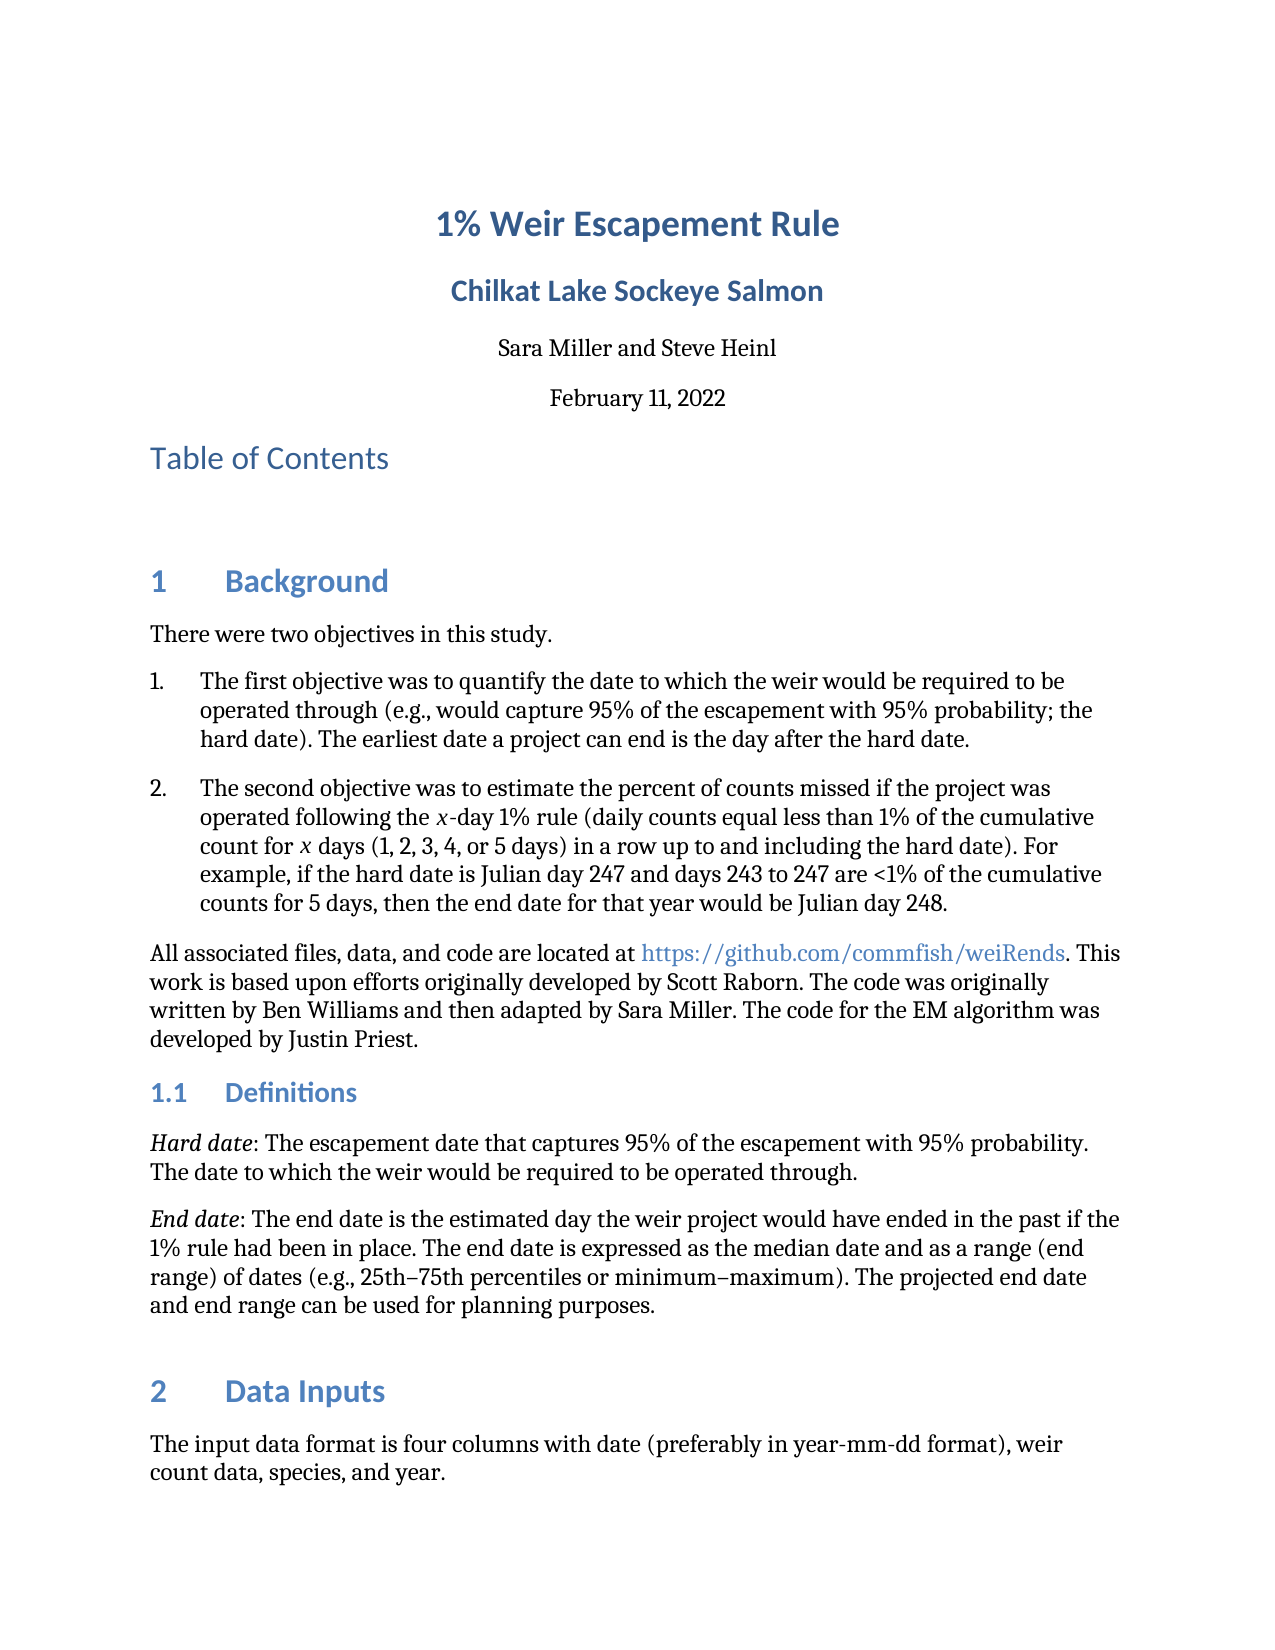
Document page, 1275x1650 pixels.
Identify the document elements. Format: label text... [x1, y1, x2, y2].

text Hard date: The escapement date that captures 95% of the escapement with 95% probability. The date to which the weir would be required to be operated through. [150, 1129, 1125, 1186]
subtitle Chilkat Lake Sockeye Salmon [150, 271, 1125, 309]
text There were two objectives in this study. [150, 619, 1125, 648]
text Sara Miller and Steve Heinl [150, 334, 1125, 363]
list The second objective was to estimate the percent of counts missed if the project was operated following the -day 1% rule (daily counts equal less than 1% of the cumulative count for days (1, 2, 3, 4, or 5 days) in a row up to and including the hard date). For example, if the hard date is Julian day 247 and days 243 to 247 are <1% of the cumulative counts for 5 days, then the end date for that year would be Julian day 248. [150, 774, 1125, 918]
subtitle 2 Data Inputs [150, 1370, 1125, 1411]
text End date: The end date is the estimated day the weir project would have ended in the past if the 1% rule had been in place. The end date is expressed as the median date and as a range (end range) of dates (e.g., 25th–75th percentiles or minimum–maximum). The projected end date and end range can be used for planning purposes. [150, 1205, 1125, 1320]
text All associated files, data, and code are located at https://github.com/commfish/weiRends. This work is based upon efforts originally developed by Scott Raborn. The code was originally written by Ben Williams and then adapted by Sara Miller. The code for the EM algorithm was developed by Justin Priest. [150, 939, 1125, 1054]
text The input data format is four columns with date (preferably in year-mm-dd format), weir count data, species, and year. [150, 1429, 1125, 1487]
text February 11, 2022 [150, 383, 1125, 412]
list The first objective was to quantify the date to which the weir would be required to be operated through (e.g., would capture 95% of the escapement with 95% probability; the hard date). The earliest date a project can end is the day after the hard date. [150, 667, 1125, 753]
subtitle 1 Background [150, 560, 1125, 601]
title 1% Weir Escapement Rule [150, 200, 1125, 246]
subtitle 1.1 Definitions [150, 1074, 1125, 1110]
